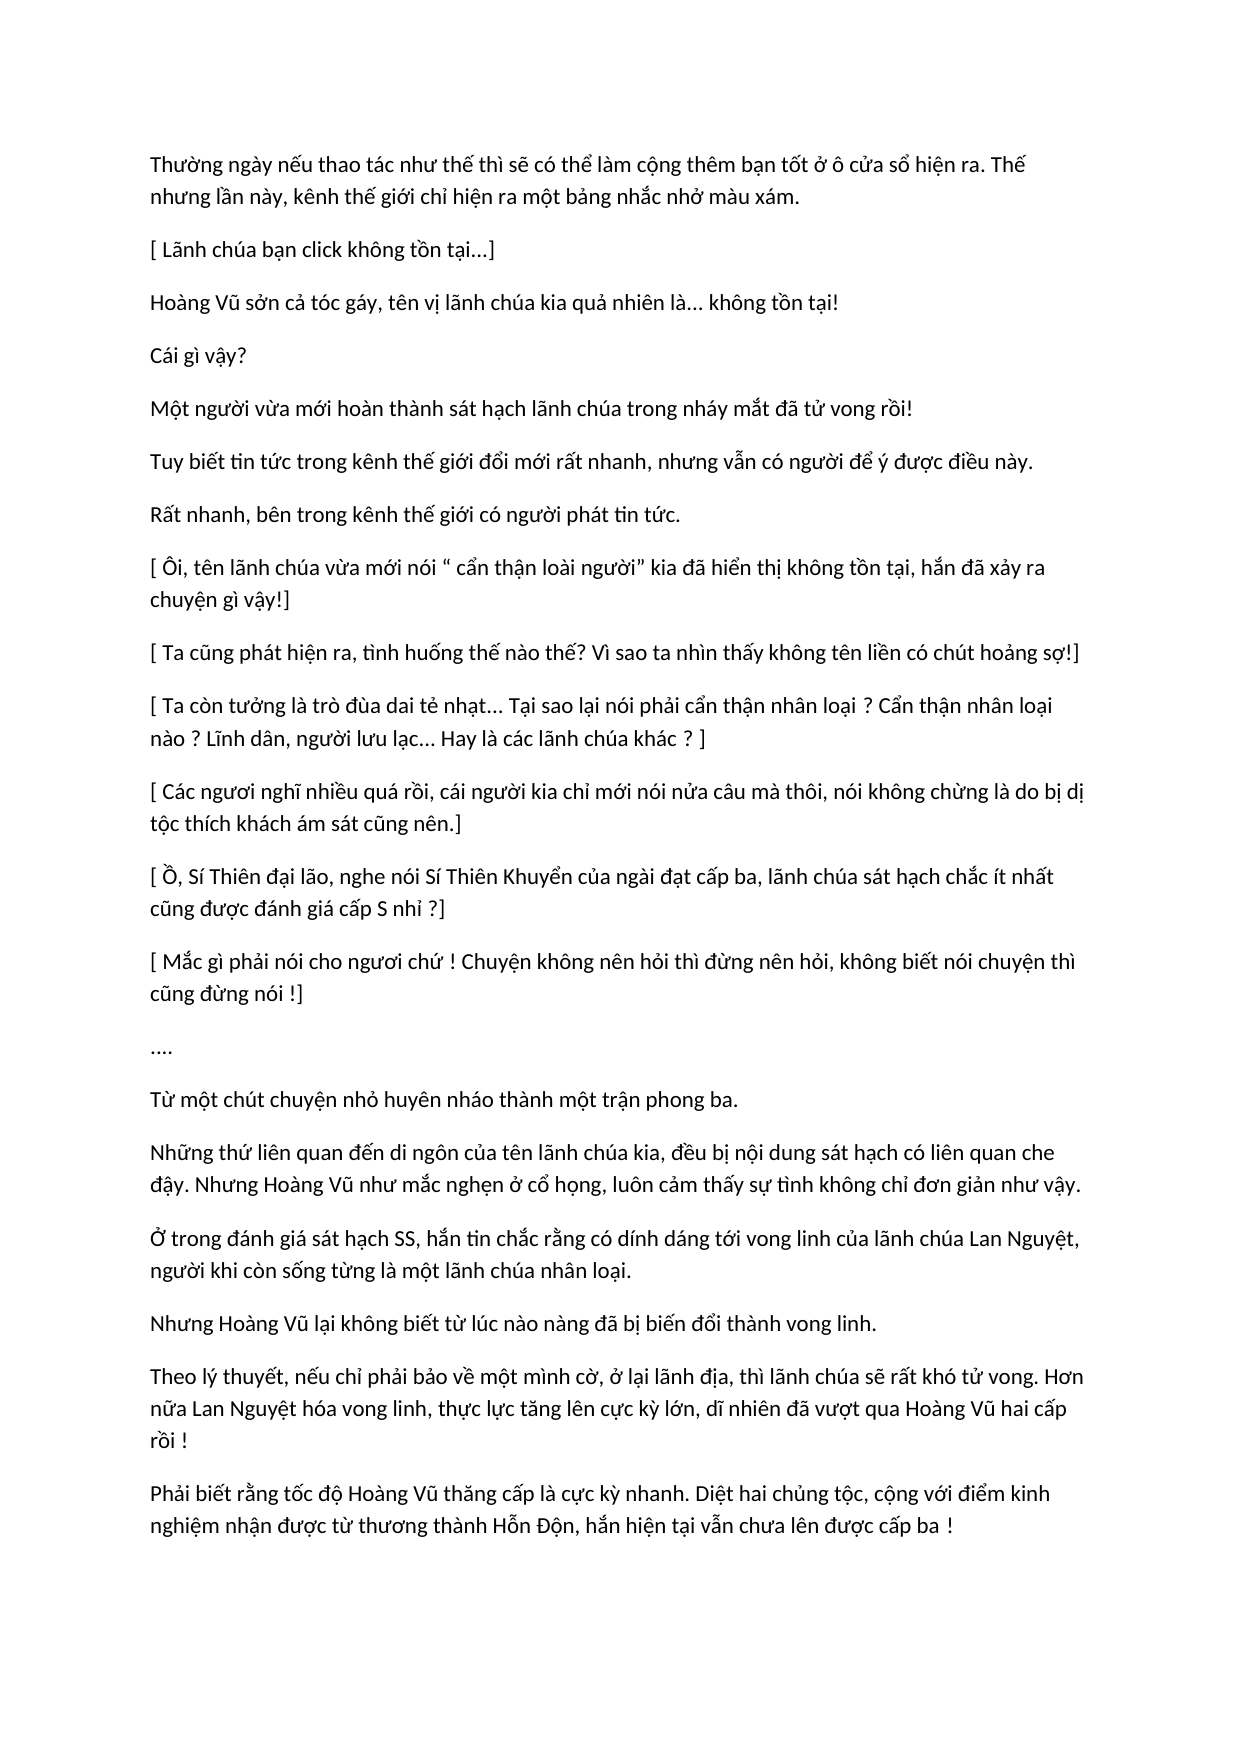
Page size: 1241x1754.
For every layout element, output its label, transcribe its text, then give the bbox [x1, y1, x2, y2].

text [ Mắc gì phải nói cho ngươi chứ ! Chuyện không nên hỏi thì đừng nên hỏi, không biết nói chuyện thì cũng đừng nói !] [150, 947, 1090, 1007]
text Tuy biết tin tức trong kênh thế giới đổi mới rất nhanh, nhưng vẫn có người để ý được điều này. [150, 447, 1090, 475]
text Một người vừa mới hoàn thành sát hạch lãnh chúa trong nháy mắt đã tử vong rồi! [150, 394, 1090, 422]
text Hoàng Vũ sởn cả tóc gáy, tên vị lãnh chúa kia quả nhiên là... không tồn tại! [150, 288, 1090, 316]
text [ Lãnh chúa bạn click không tồn tại...] [150, 235, 1090, 263]
text [ Ta còn tưởng là trò đùa dai tẻ nhạt... Tại sao lại nói phải cẩn thận nhân loại ? Cẩn thận nhân loại nào ? Lĩnh dân, người lưu lạc... Hay là các lãnh chúa khác ? ] [150, 692, 1090, 752]
text Phải biết rằng tốc độ Hoàng Vũ thăng cấp là cực kỳ nhanh. Diệt hai chủng tộc, cộng với điểm kinh nghiệm nhận được từ thương thành Hỗn Độn, hắn hiện tại vẫn chưa lên được cấp ba ! [150, 1479, 1090, 1539]
text Từ một chút chuyện nhỏ huyên nháo thành một trận phong ba. [150, 1085, 1090, 1113]
text [ Ồ, Sí Thiên đại lão, nghe nói Sí Thiên Khuyển của ngài đạt cấp ba, lãnh chúa sát hạch chắc ít nhất cũng được đánh giá cấp S nhỉ ?] [150, 862, 1090, 922]
text Ở trong đánh giá sát hạch SS, hắn tin chắc rằng có dính dáng tới vong linh của lãnh chúa Lan Nguyệt, người khi còn sống từng là một lãnh chúa nhân loại. [150, 1224, 1090, 1284]
text Thường ngày nếu thao tác như thế thì sẽ có thể làm cộng thêm bạn tốt ở ô cửa sổ hiện ra. Thế nhưng lần này, kênh thế giới chỉ hiện ra một bảng nhắc nhở màu xám. [150, 150, 1090, 210]
text Những thứ liên quan đến di ngôn của tên lãnh chúa kia, đều bị nội dung sát hạch có liên quan che đậy. Nhưng Hoàng Vũ như mắc nghẹn ở cổ họng, luôn cảm thấy sự tình không chỉ đơn giản như vậy. [150, 1138, 1090, 1199]
text Cái gì vậy? [150, 341, 1090, 369]
text [ Ôi, tên lãnh chúa vừa mới nói “ cẩn thận loài người” kia đã hiển thị không tồn tại, hắn đã xảy ra chuyện gì vậy!] [150, 553, 1090, 613]
text Nhưng Hoàng Vũ lại không biết từ lúc nào nàng đã bị biến đổi thành vong linh. [150, 1309, 1090, 1337]
text [ Ta cũng phát hiện ra, tình huống thế nào thế? Vì sao ta nhìn thấy không tên liền có chút hoảng sợ!] [150, 638, 1090, 667]
text [ Các ngươi nghĩ nhiều quá rồi, cái người kia chỉ mới nói nửa câu mà thôi, nói không chừng là do bị dị tộc thích khách ám sát cũng nên.] [150, 777, 1090, 837]
text Rất nhanh, bên trong kênh thế giới có người phát tin tức. [150, 500, 1090, 528]
text Theo lý thuyết, nếu chỉ phải bảo về một mình cờ, ở lại lãnh địa, thì lãnh chúa sẽ rất khó tử vong. Hơn nữa Lan Nguyệt hóa vong linh, thực lực tăng lên cực kỳ lớn, dĩ nhiên đã vượt qua Hoàng Vũ hai cấp rồi ! [150, 1362, 1090, 1454]
text .... [150, 1032, 1090, 1060]
